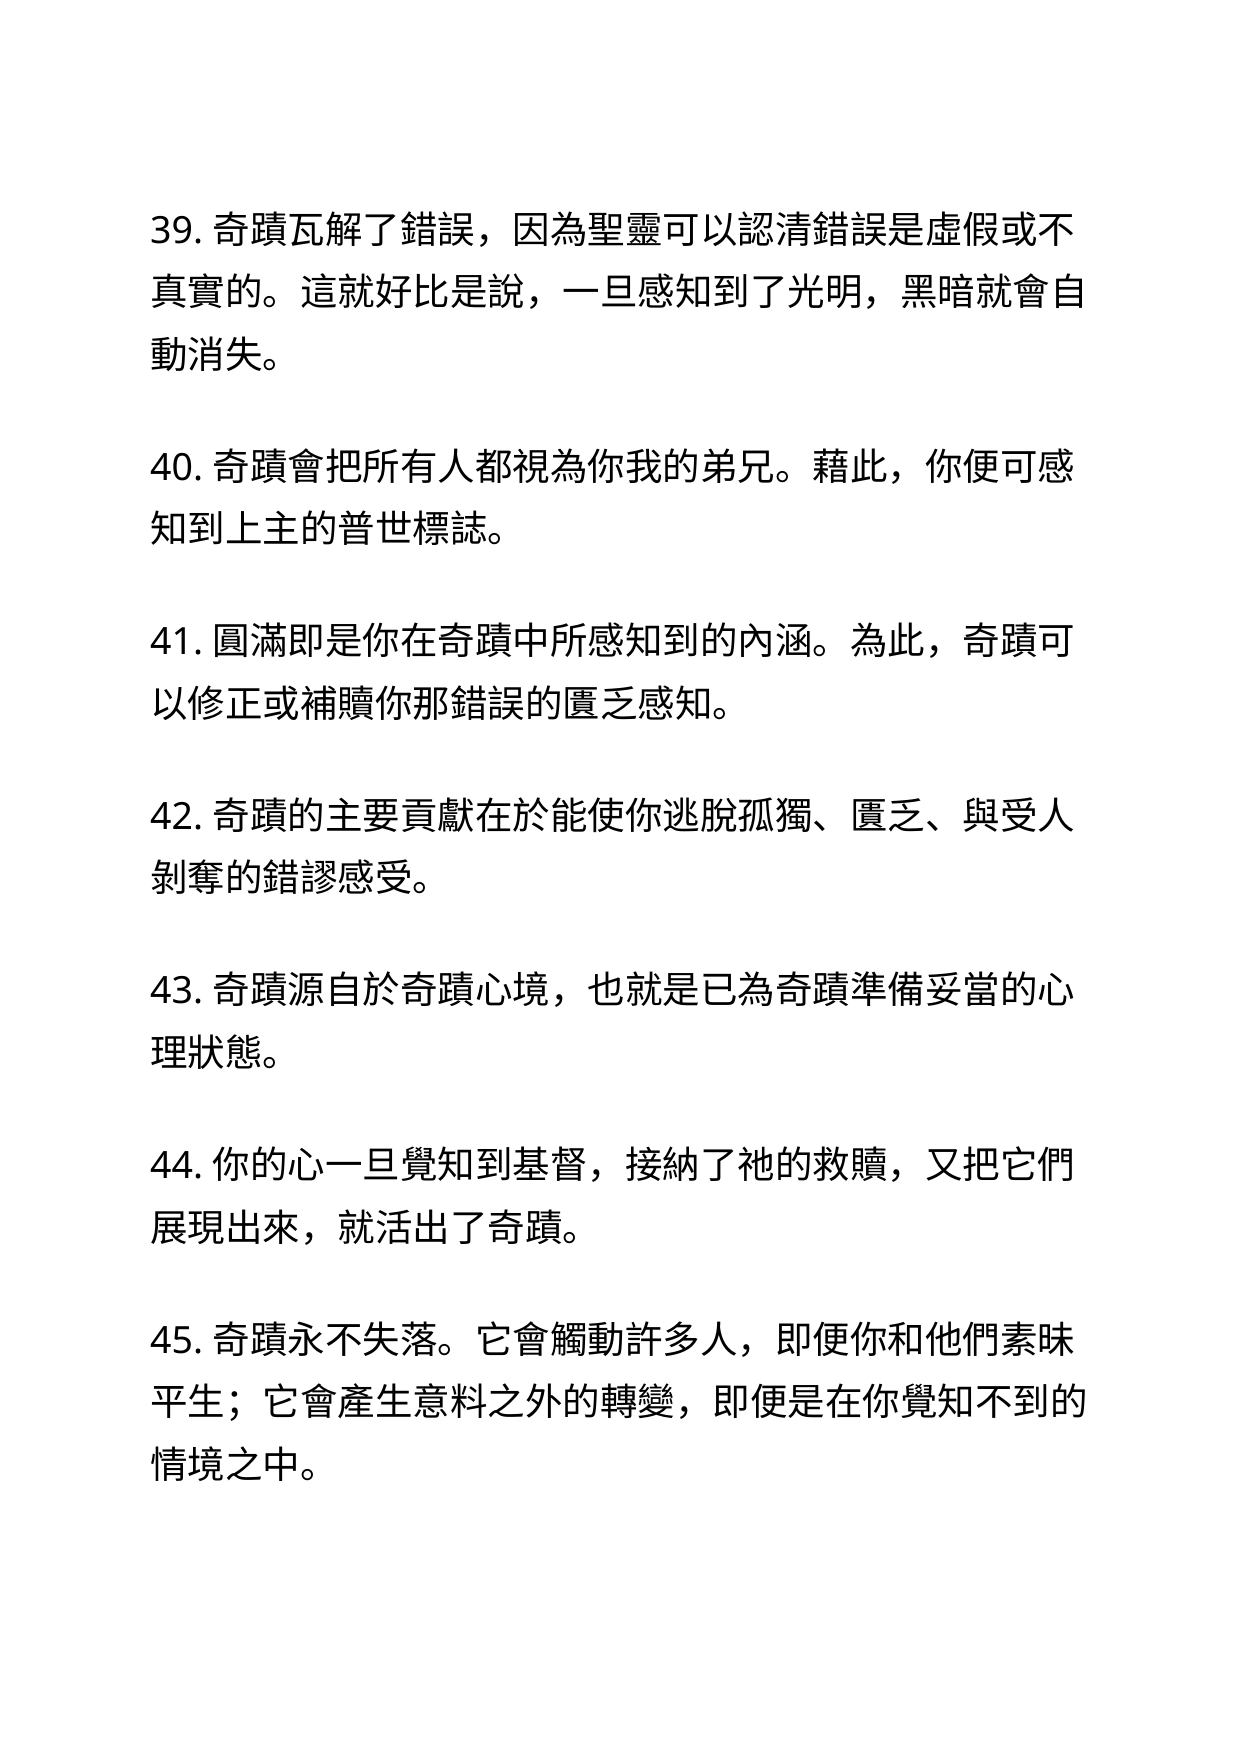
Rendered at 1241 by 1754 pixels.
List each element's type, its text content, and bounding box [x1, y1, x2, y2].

text 42. 奇蹟的主要貢獻在於能使你逃脫孤獨、匱乏、與受人剝奪的錯謬感受。 [150, 786, 1090, 903]
text 45. 奇蹟永不失落。它會觸動許多人，即便你和他們素昧平生；它會產生意料之外的轉變，即便是在你覺知不到的情境之中。 [150, 1309, 1090, 1489]
text 44. 你的心一旦覺知到基督，接納了祂的救贖，又把它們展現出來，就活出了奇蹟。 [150, 1135, 1090, 1252]
text 41. 圓滿即是你在奇蹟中所感知到的內涵。為此，奇蹟可以修正或補贖你那錯誤的匱乏感知。 [150, 611, 1090, 728]
text 43. 奇蹟源自於奇蹟心境，也就是已為奇蹟準備妥當的心理狀態。 [150, 960, 1090, 1077]
text 40. 奇蹟會把所有人都視為你我的弟兄。藉此，你便可感知到上主的普世標誌。 [150, 437, 1090, 553]
text 39. 奇蹟瓦解了錯誤，因為聖靈可以認清錯誤是虛假或不真實的。這就好比是說，一旦感知到了光明，黑暗就會自動消失。 [150, 199, 1090, 379]
